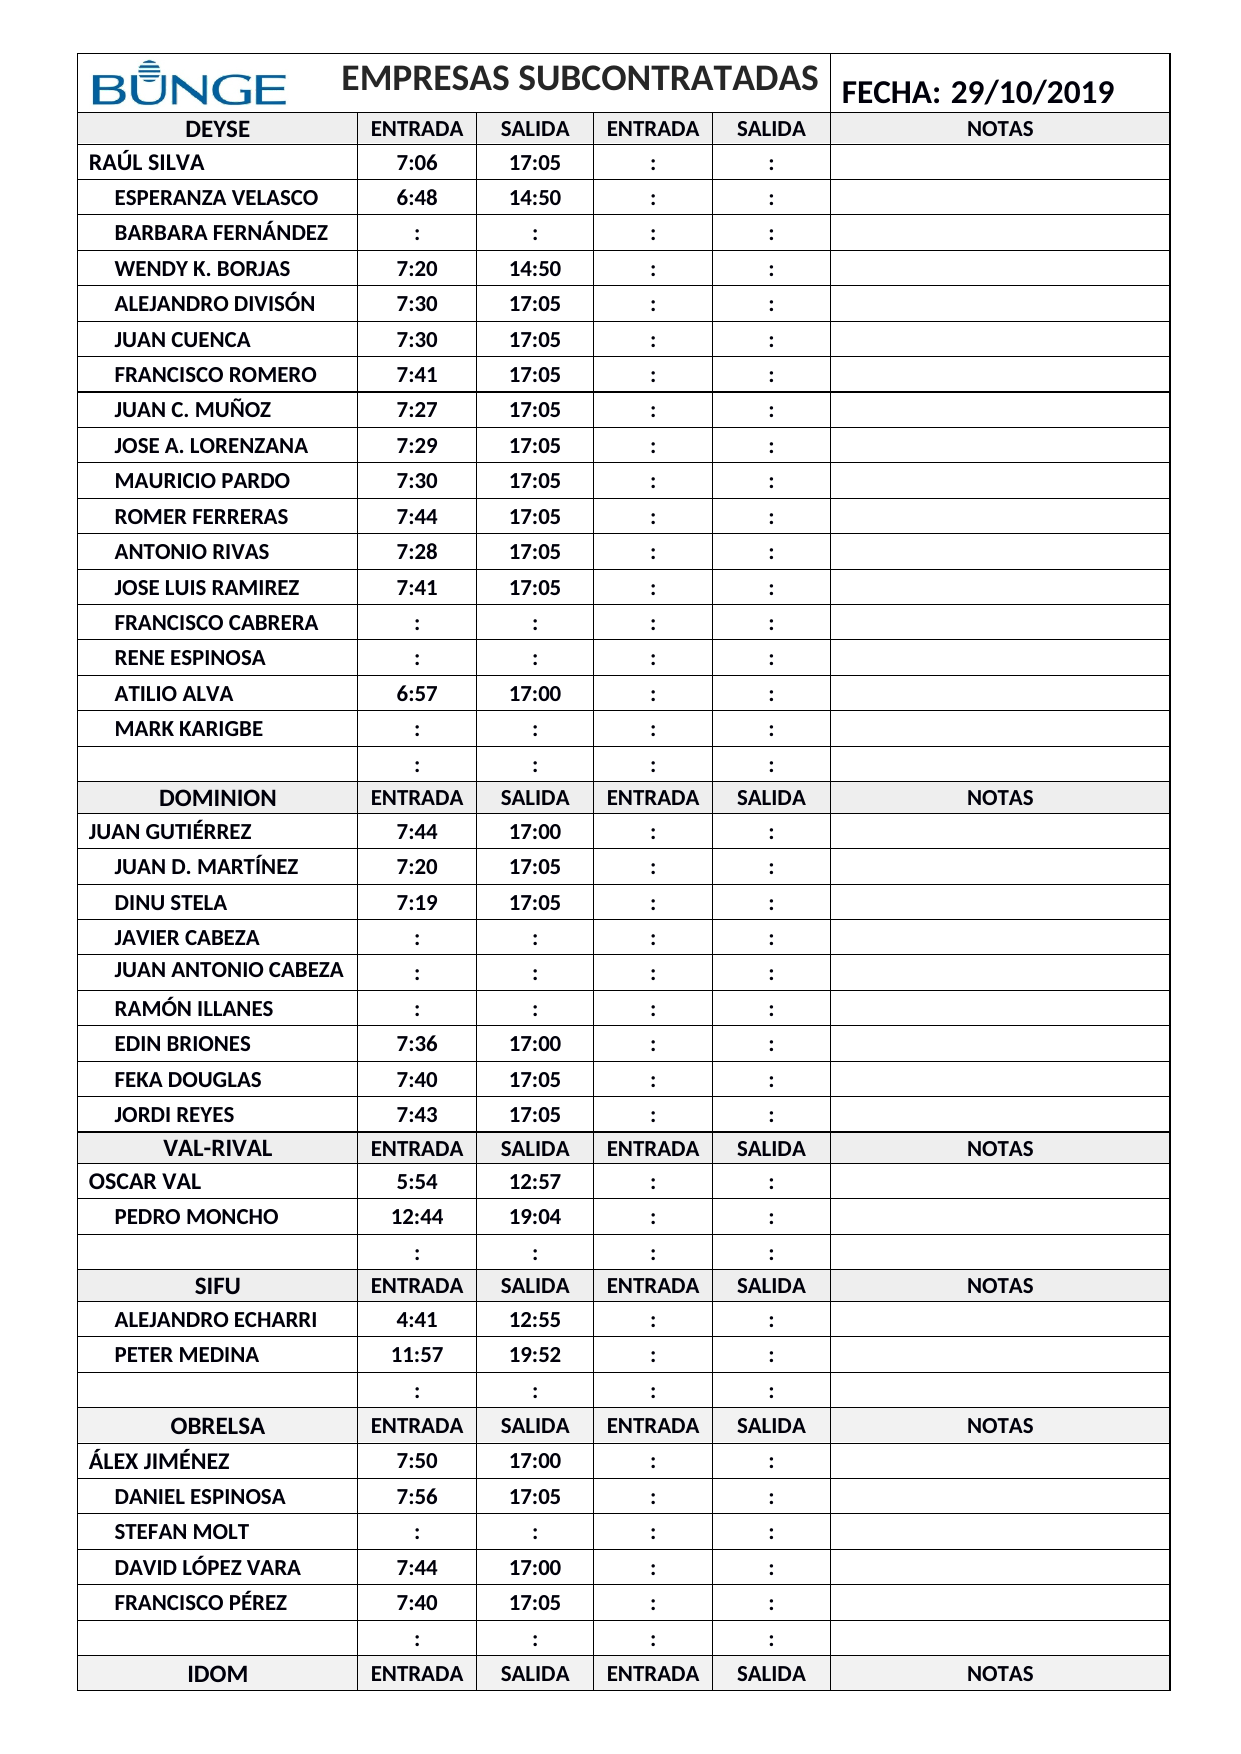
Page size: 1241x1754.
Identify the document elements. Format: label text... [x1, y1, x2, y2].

table_cell SALIDA [713, 782, 830, 813]
table_cell : [713, 215, 830, 250]
table_cell 7:29 [358, 428, 476, 462]
table_cell [831, 499, 1169, 533]
table_cell 12:44 [358, 1199, 476, 1234]
table_cell 17:05 [477, 499, 593, 533]
table_cell 19:52 [477, 1337, 593, 1372]
table_cell FRANCISCO ROMERO [78, 357, 357, 391]
table_cell 17:05 [477, 357, 593, 391]
table_cell 5:54 [358, 1164, 476, 1198]
table_cell ATILIO ALVA [78, 676, 357, 710]
table_cell : [594, 1199, 712, 1234]
table_cell 17:05 [477, 1479, 593, 1513]
table_cell : [713, 1199, 830, 1234]
table_cell : [713, 180, 830, 214]
table_cell [831, 357, 1169, 391]
table_cell DEYSE [78, 113, 357, 143]
table_cell [831, 711, 1169, 746]
table_cell : [713, 1097, 830, 1131]
table_cell ENTRADA [594, 1133, 712, 1163]
table_cell NOTAS [831, 1656, 1169, 1690]
table_cell 17:05 [477, 1585, 593, 1619]
table_cell 7:40 [358, 1062, 476, 1096]
table_cell NOTAS [831, 1408, 1169, 1442]
table_cell : [713, 1235, 830, 1269]
table_cell : [358, 1621, 476, 1655]
table_cell : [477, 920, 593, 954]
table_cell 7:19 [358, 885, 476, 919]
table_cell : [594, 747, 712, 781]
table_cell [831, 463, 1169, 498]
table_cell [831, 1337, 1169, 1372]
table_cell : [477, 1235, 593, 1269]
table_cell ALEJANDRO DIVISÓN [78, 286, 357, 321]
table_cell : [594, 286, 712, 321]
table_cell 7:30 [358, 322, 476, 356]
table_cell 6:57 [358, 676, 476, 710]
table_cell : [594, 463, 712, 498]
table_cell JORDI REYES [78, 1097, 357, 1131]
table_cell [831, 1550, 1169, 1584]
table_cell : [358, 1373, 476, 1407]
table_cell 7:30 [358, 463, 476, 498]
table_cell JUAN D. MARTÍNEZ [78, 849, 357, 883]
table_cell : [594, 1302, 712, 1336]
table_cell NOTAS [831, 113, 1169, 143]
table_cell : [713, 747, 830, 781]
table_cell : [713, 920, 830, 954]
table_cell : [594, 1026, 712, 1061]
table_cell 7:41 [358, 357, 476, 391]
table_cell [831, 1479, 1169, 1513]
table_cell 7:41 [358, 570, 476, 604]
table_cell [831, 1235, 1169, 1269]
table_cell 14:50 [477, 180, 593, 214]
table_cell SALIDA [477, 1270, 593, 1301]
table_cell : [594, 180, 712, 214]
table_cell 17:05 [477, 286, 593, 321]
table_cell SALIDA [477, 1408, 593, 1442]
table_cell : [358, 1235, 476, 1269]
table_cell [831, 428, 1169, 462]
table_cell SALIDA [477, 1656, 593, 1690]
table_cell [831, 814, 1169, 848]
table_cell : [713, 1062, 830, 1096]
table_cell NOTAS [831, 1133, 1169, 1163]
table_cell [78, 1235, 357, 1269]
table_cell : [477, 1621, 593, 1655]
table_cell 7:40 [358, 1585, 476, 1619]
table_cell : [713, 605, 830, 639]
table_cell [831, 1585, 1169, 1619]
table_cell : [713, 991, 830, 1025]
table_cell 7:20 [358, 849, 476, 883]
table_cell JUAN ANTONIO CABEZA CABEZAS [78, 955, 357, 990]
table_cell DAVID LÓPEZ VARA [78, 1550, 357, 1584]
table_cell SALIDA [477, 782, 593, 813]
table_cell RAÚL SILVA [78, 145, 357, 179]
table_cell [831, 1199, 1169, 1234]
table_cell 17:05 [477, 393, 593, 427]
table_cell 7:30 [358, 286, 476, 321]
table_cell : [477, 605, 593, 639]
table_cell SALIDA [477, 113, 593, 143]
table_cell : [713, 1164, 830, 1198]
table_cell ESPERANZA VELASCO [78, 180, 357, 214]
table_cell : [358, 920, 476, 954]
table_cell : [477, 747, 593, 781]
table_cell 17:05 [477, 534, 593, 568]
table_cell ENTRADA [358, 113, 476, 143]
table_cell : [594, 215, 712, 250]
table_cell RENE ESPINOSA [78, 640, 357, 675]
table_cell FRANCISCO CABRERA [78, 605, 357, 639]
table_cell : [713, 251, 830, 285]
table_cell OSCAR VAL [78, 1164, 357, 1198]
table_cell : [713, 1514, 830, 1549]
table_cell : [713, 1479, 830, 1513]
table_cell : [594, 1373, 712, 1407]
table_cell : [594, 605, 712, 639]
table_cell [78, 1621, 357, 1655]
table_cell : [358, 605, 476, 639]
table_cell [831, 1164, 1169, 1198]
table_cell DINU STELA [78, 885, 357, 919]
table_cell : [358, 640, 476, 675]
table_cell 7:20 [358, 251, 476, 285]
table_cell 17:05 [477, 570, 593, 604]
table_cell : [358, 1514, 476, 1549]
table_cell : [477, 955, 593, 990]
table_cell [831, 180, 1169, 214]
table_cell [831, 145, 1169, 179]
table_cell : [477, 991, 593, 1025]
table_cell 17:05 [477, 885, 593, 919]
table_cell : [594, 1337, 712, 1372]
table_cell : [358, 215, 476, 250]
table_cell ENTRADA [358, 1133, 476, 1163]
table_cell : [594, 1514, 712, 1549]
table_cell ENTRADA [594, 1270, 712, 1301]
table_cell IDOM [78, 1656, 357, 1690]
table_cell ANTONIO RIVAS [78, 534, 357, 568]
table_cell : [713, 1621, 830, 1655]
table_cell 11:57 [358, 1337, 476, 1372]
table_cell : [477, 1373, 593, 1407]
table_cell JUAN GUTIÉRREZ [78, 814, 357, 848]
table_cell [831, 322, 1169, 356]
table_cell EDIN BRIONES [78, 1026, 357, 1061]
table_cell : [713, 322, 830, 356]
table_cell 17:00 [477, 1444, 593, 1478]
table_cell : [358, 955, 476, 990]
table_cell : [477, 1514, 593, 1549]
table_cell [831, 1302, 1169, 1336]
table_cell : [713, 1585, 830, 1619]
table_cell [831, 955, 1169, 990]
table_cell [831, 991, 1169, 1025]
table_cell : [594, 1621, 712, 1655]
table_cell : [713, 534, 830, 568]
table_cell : [358, 991, 476, 1025]
table_cell : [594, 676, 712, 710]
table_cell VAL-RIVAL [78, 1133, 357, 1163]
table_cell 7:44 [358, 1550, 476, 1584]
table_cell : [594, 885, 712, 919]
table_cell ENTRADA [594, 113, 712, 143]
table_cell 4:41 [358, 1302, 476, 1336]
table_cell : [713, 463, 830, 498]
table_cell : [594, 920, 712, 954]
table_cell 17:00 [477, 1026, 593, 1061]
table_header EMPRESAS SUBCONTRATADAS [78, 54, 830, 112]
table_cell 12:57 [477, 1164, 593, 1198]
table_cell 6:48 [358, 180, 476, 214]
table_cell : [713, 499, 830, 533]
table_cell 7:43 [358, 1097, 476, 1131]
table_cell : [594, 1479, 712, 1513]
table_cell : [594, 499, 712, 533]
table_cell : [594, 1235, 712, 1269]
table_cell : [713, 676, 830, 710]
table_cell 7:56 [358, 1479, 476, 1513]
table_header FECHA: 29/10/2019 [831, 54, 1169, 112]
table_cell : [594, 570, 712, 604]
table_cell : [713, 849, 830, 883]
table_cell FRANCISCO PÉREZ [78, 1585, 357, 1619]
table_cell [831, 920, 1169, 954]
table_cell : [477, 711, 593, 746]
table_cell [78, 1373, 357, 1407]
table_cell 7:28 [358, 534, 476, 568]
table_cell JUAN CUENCA [78, 322, 357, 356]
table_cell ENTRADA [358, 1408, 476, 1442]
table_cell PEDRO MONCHO [78, 1199, 357, 1234]
table_cell SALIDA [713, 1656, 830, 1690]
table_cell [831, 1373, 1169, 1407]
table_cell : [594, 357, 712, 391]
table_cell 17:05 [477, 849, 593, 883]
table_cell 7:50 [358, 1444, 476, 1478]
table_cell [78, 747, 357, 781]
table_cell RAMÓN ILLANES [78, 991, 357, 1025]
table_cell [831, 640, 1169, 675]
table_cell : [477, 215, 593, 250]
table_cell [831, 393, 1169, 427]
table_cell WENDY K. BORJAS [78, 251, 357, 285]
table_cell SALIDA [713, 1408, 830, 1442]
table_cell DANIEL ESPINOSA [78, 1479, 357, 1513]
table_cell PETER MEDINA [78, 1337, 357, 1372]
table_cell STEFAN MOLT [78, 1514, 357, 1549]
table_cell [831, 1444, 1169, 1478]
table_cell 7:27 [358, 393, 476, 427]
table_cell ROMER FERRERAS [78, 499, 357, 533]
table_cell JOSE LUIS RAMIREZ [78, 570, 357, 604]
table_cell 17:05 [477, 1062, 593, 1096]
table_cell NOTAS [831, 1270, 1169, 1301]
table_cell [831, 1026, 1169, 1061]
table_cell ENTRADA [358, 1656, 476, 1690]
table_cell : [594, 1585, 712, 1619]
table_cell : [477, 640, 593, 675]
table_cell 17:05 [477, 428, 593, 462]
table_cell : [713, 1373, 830, 1407]
table_cell : [713, 286, 830, 321]
table_cell : [594, 393, 712, 427]
table_cell ENTRADA [594, 782, 712, 813]
table_cell : [713, 1550, 830, 1584]
table_cell 7:44 [358, 814, 476, 848]
table_cell MAURICIO PARDO [78, 463, 357, 498]
table_cell : [713, 393, 830, 427]
table_cell : [713, 1337, 830, 1372]
table_cell : [594, 145, 712, 179]
table_cell : [594, 1164, 712, 1198]
table_cell : [594, 428, 712, 462]
table_cell FEKA DOUGLAS [78, 1062, 357, 1096]
table_cell SALIDA [477, 1133, 593, 1163]
table_cell : [713, 357, 830, 391]
table_cell JAVIER CABEZA [78, 920, 357, 954]
table_cell [831, 1062, 1169, 1096]
table_cell : [594, 849, 712, 883]
table_cell [831, 747, 1169, 781]
table_cell 12:55 [477, 1302, 593, 1336]
table_cell JOSE A. LORENZANA [78, 428, 357, 462]
table_cell : [594, 1550, 712, 1584]
table_cell : [713, 428, 830, 462]
table_cell : [713, 885, 830, 919]
table_cell [831, 1514, 1169, 1549]
table_cell : [594, 991, 712, 1025]
table_cell ENTRADA [594, 1408, 712, 1442]
table_cell : [594, 1062, 712, 1096]
table_cell : [594, 1097, 712, 1131]
table_cell : [713, 1302, 830, 1336]
table_cell [831, 534, 1169, 568]
table_cell DOMINION [78, 782, 357, 813]
table_cell : [713, 814, 830, 848]
table_cell : [358, 711, 476, 746]
table_cell 19:04 [477, 1199, 593, 1234]
table_cell 17:00 [477, 1550, 593, 1584]
table_cell [831, 676, 1169, 710]
table_cell : [594, 711, 712, 746]
table_cell [831, 286, 1169, 321]
table_cell 7:36 [358, 1026, 476, 1061]
table_cell [831, 1097, 1169, 1131]
table_cell : [594, 534, 712, 568]
table_cell BARBARA FERNÁNDEZ [78, 215, 357, 250]
table_cell OBRELSA [78, 1408, 357, 1442]
table_cell : [713, 1444, 830, 1478]
table_cell ENTRADA [358, 782, 476, 813]
table_cell : [713, 711, 830, 746]
table_cell 17:05 [477, 463, 593, 498]
table_cell [831, 215, 1169, 250]
table_cell ÁLEX JIMÉNEZ [78, 1444, 357, 1478]
table_cell [831, 570, 1169, 604]
table_cell ENTRADA [358, 1270, 476, 1301]
table_cell [831, 605, 1169, 639]
table_cell : [713, 1026, 830, 1061]
table_cell NOTAS [831, 782, 1169, 813]
table_cell : [594, 955, 712, 990]
table_cell [831, 1621, 1169, 1655]
table_cell [831, 251, 1169, 285]
table_cell [831, 849, 1169, 883]
table_cell 17:05 [477, 322, 593, 356]
table_cell 17:00 [477, 676, 593, 710]
table_cell ALEJANDRO ECHARRI [78, 1302, 357, 1336]
table_cell : [713, 570, 830, 604]
table_cell SALIDA [713, 1133, 830, 1163]
table_cell : [594, 814, 712, 848]
table_cell 14:50 [477, 251, 593, 285]
table_cell MARK KARIGBE [78, 711, 357, 746]
table_cell SALIDA [713, 113, 830, 143]
table_cell 17:05 [477, 145, 593, 179]
table_cell : [594, 251, 712, 285]
table_cell : [594, 322, 712, 356]
table_cell : [713, 955, 830, 990]
table_cell SALIDA [713, 1270, 830, 1301]
table_cell : [713, 145, 830, 179]
table_cell ENTRADA [594, 1656, 712, 1690]
table_cell 7:06 [358, 145, 476, 179]
table_cell 7:44 [358, 499, 476, 533]
table_cell JUAN C. MUÑOZ [78, 393, 357, 427]
table_cell : [594, 1444, 712, 1478]
table_cell [831, 885, 1169, 919]
table_cell : [358, 747, 476, 781]
table_cell : [594, 640, 712, 675]
table_cell 17:00 [477, 814, 593, 848]
table_cell SIFU [78, 1270, 357, 1301]
table_cell 17:05 [477, 1097, 593, 1131]
table_cell : [713, 640, 830, 675]
